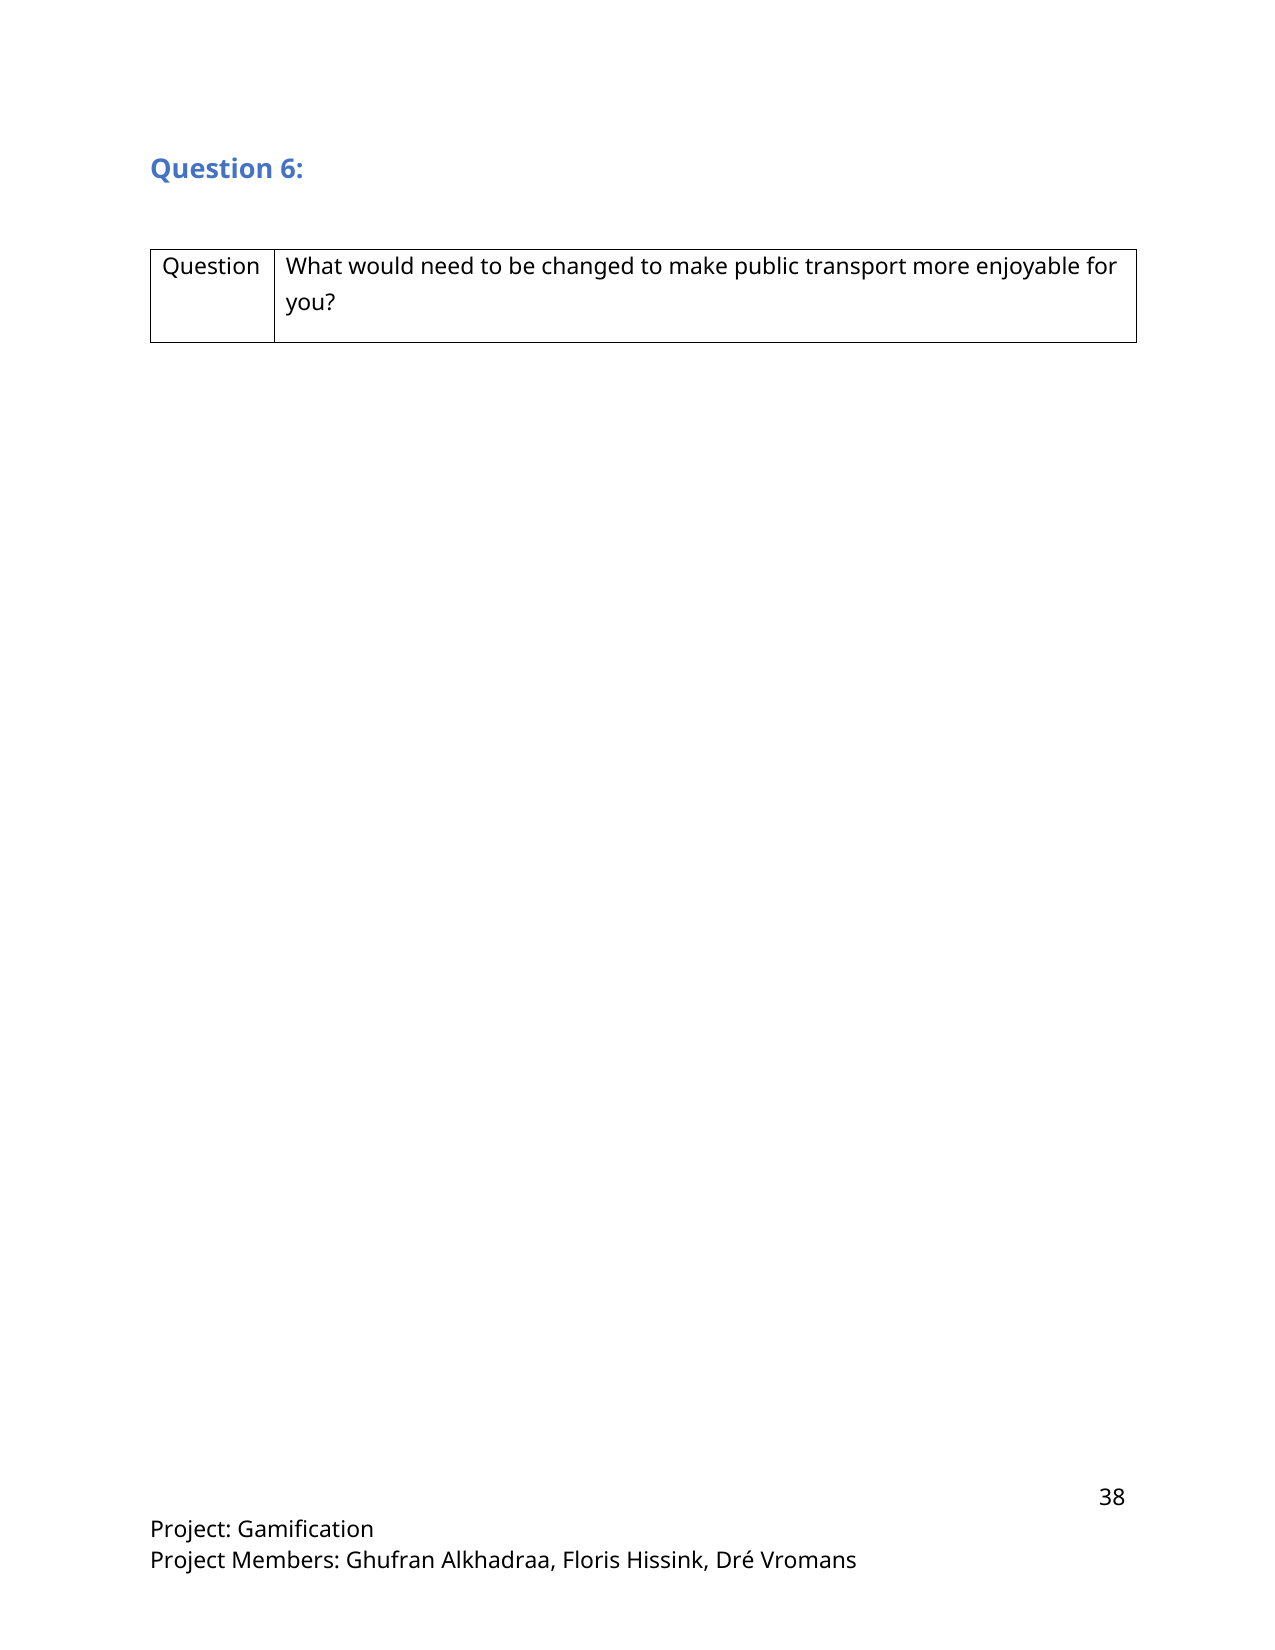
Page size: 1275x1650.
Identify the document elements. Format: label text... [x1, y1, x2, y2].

text Question 6: [150, 150, 1125, 187]
table_header Question [151, 250, 274, 342]
table_header What would need to be changed to make public transport more enjoyable for you? [275, 250, 1136, 342]
